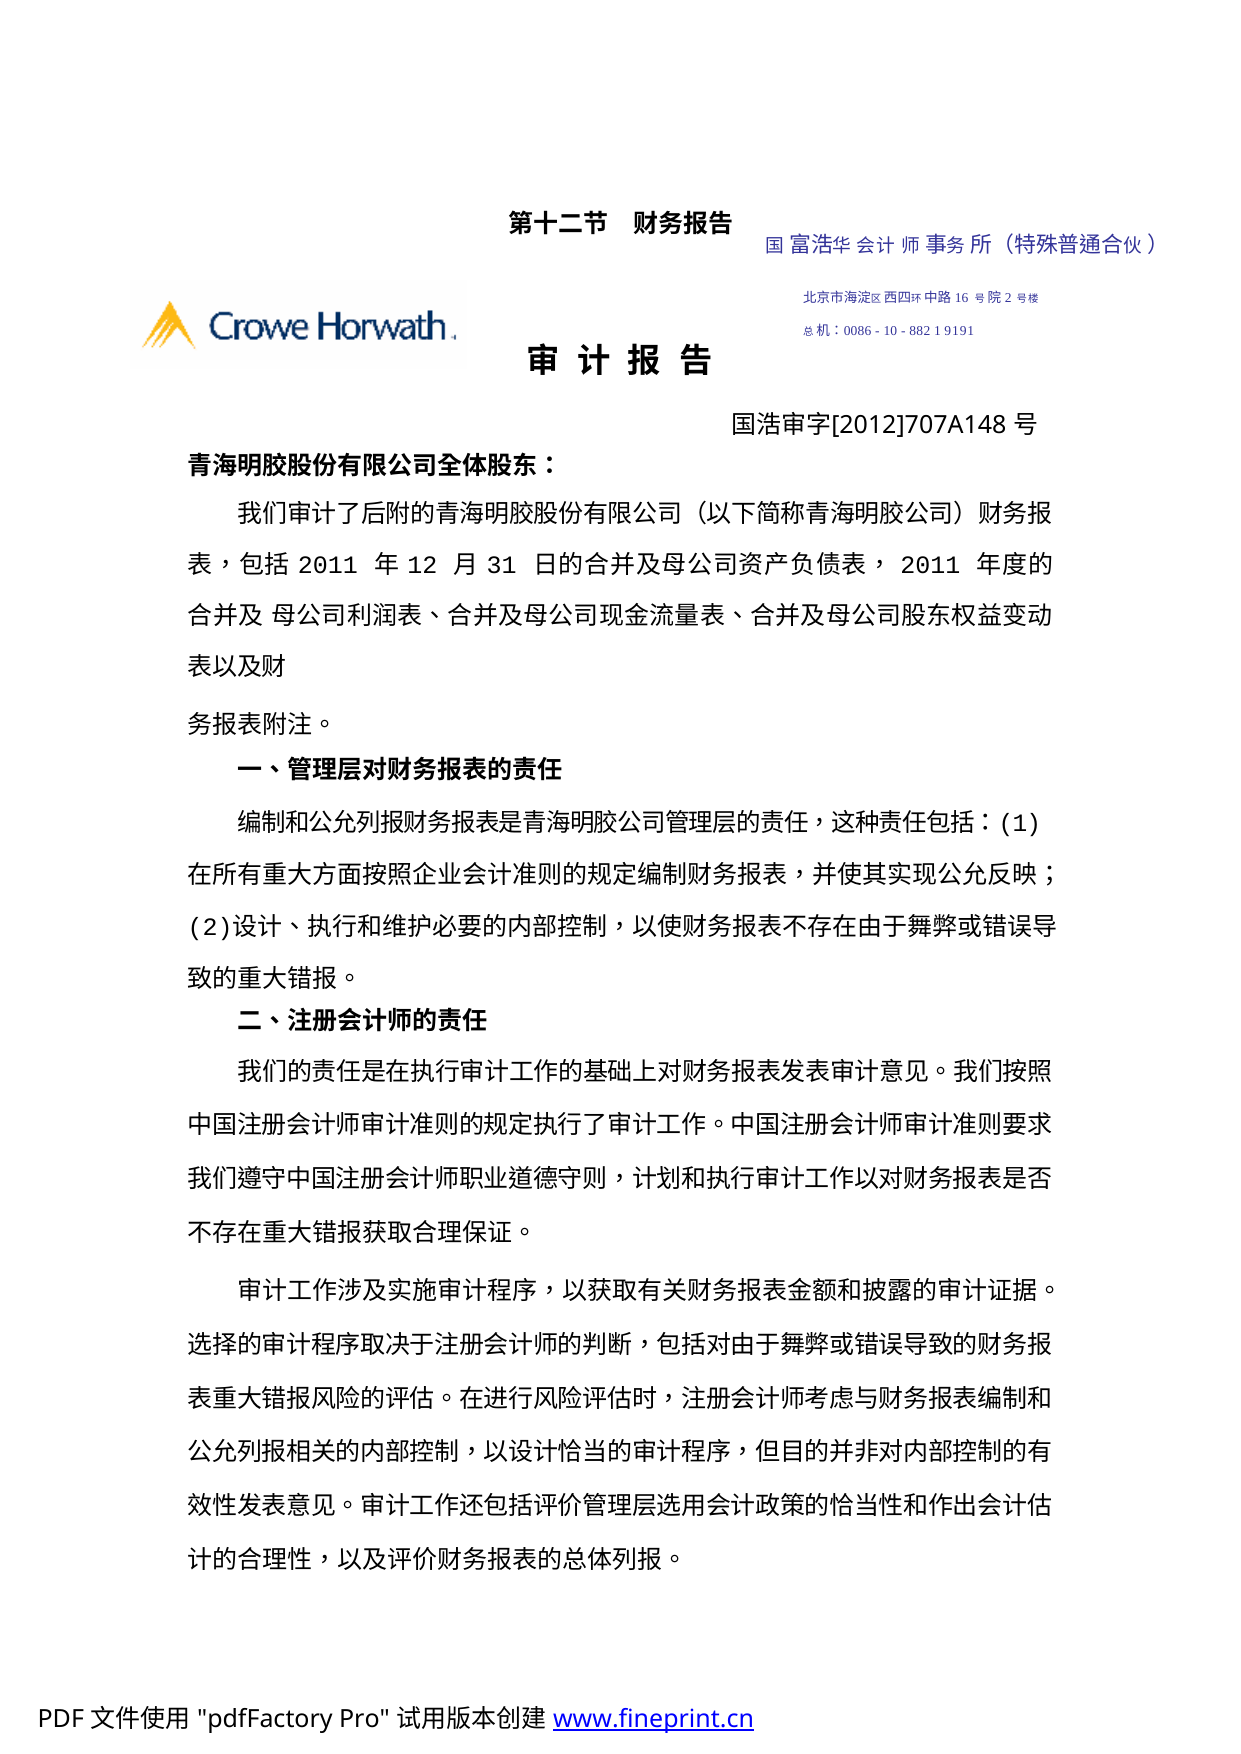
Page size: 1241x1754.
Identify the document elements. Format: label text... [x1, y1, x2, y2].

subtitle 一、管理层对财务报表的责任 [237, 752, 1065, 786]
subtitle 二、注册会计师的责任 [237, 1003, 1065, 1037]
subtitle 第十二节 财务报告 [27, 202, 733, 240]
text 我们审计了后附的青海明胶股份有限公司（以下简称青海明胶公司）财务报 表，包括 2011 年 12 月 31 日的合并及母公司资产负债表， 2011 年度的合并及 母公司利润表、合并及母公司现金流量表、合并及母公司股东权益变动表以及财 [187, 496, 1053, 683]
text 总 机：0086 - 10 - 882 1 9191 [803, 321, 1171, 339]
text 务报表附注。 [187, 707, 1065, 741]
picture [130, 280, 467, 369]
text 审计工作涉及实施审计程序，以获取有关财务报表金额和披露的审计证据。 选择的审计程序取决于注册会计师的判断，包括对由于舞弊或错误导致的财务报 表重大错报风险的评估。在进行风险评估时，注册会计师考虑与财务报表编制和 公允列报相关的内部控制，以设计恰当的审计程序，但目的并非对内部控制的有 效性发表意见。审计工作还包括评价管理层选用会计政策的恰当性和作出会计估 计的合理性，以及评价财务报表的总体列报。 [187, 1273, 1065, 1576]
subtitle 青海明胶股份有限公司全体股东： [187, 448, 1065, 482]
text 编制和公允列报财务报表是青海明胶公司管理层的责任，这种责任包括：(1) 在所有重大方面按照企业会计准则的规定编制财务报表，并使其实现公允反映； (2)设计、执行和维护必要的内部控制，以使财务报表不存在由于舞弊或错误导 致的重大错报。 [187, 790, 1065, 998]
text 国 富浩华 会计 师 事务 所（特殊普通合伙 ） [765, 229, 1171, 259]
text 国浩审字[2012]707A148 号 [731, 407, 1065, 441]
text 北京市海淀区 西四环 中路 16 号 院 2 号楼 [803, 288, 1171, 307]
text 我们的责任是在执行审计工作的基础上对财务报表发表审计意见。我们按照 中国注册会计师审计准则的规定执行了审计工作。中国注册会计师审计准则要求 我们遵守中国注册会计师职业道德守则，计划和执行审计工作以对财务报表是否 不存在重大错报获取合理保证。 [187, 1053, 1053, 1248]
text 审 计 报 告 [27, 337, 713, 382]
